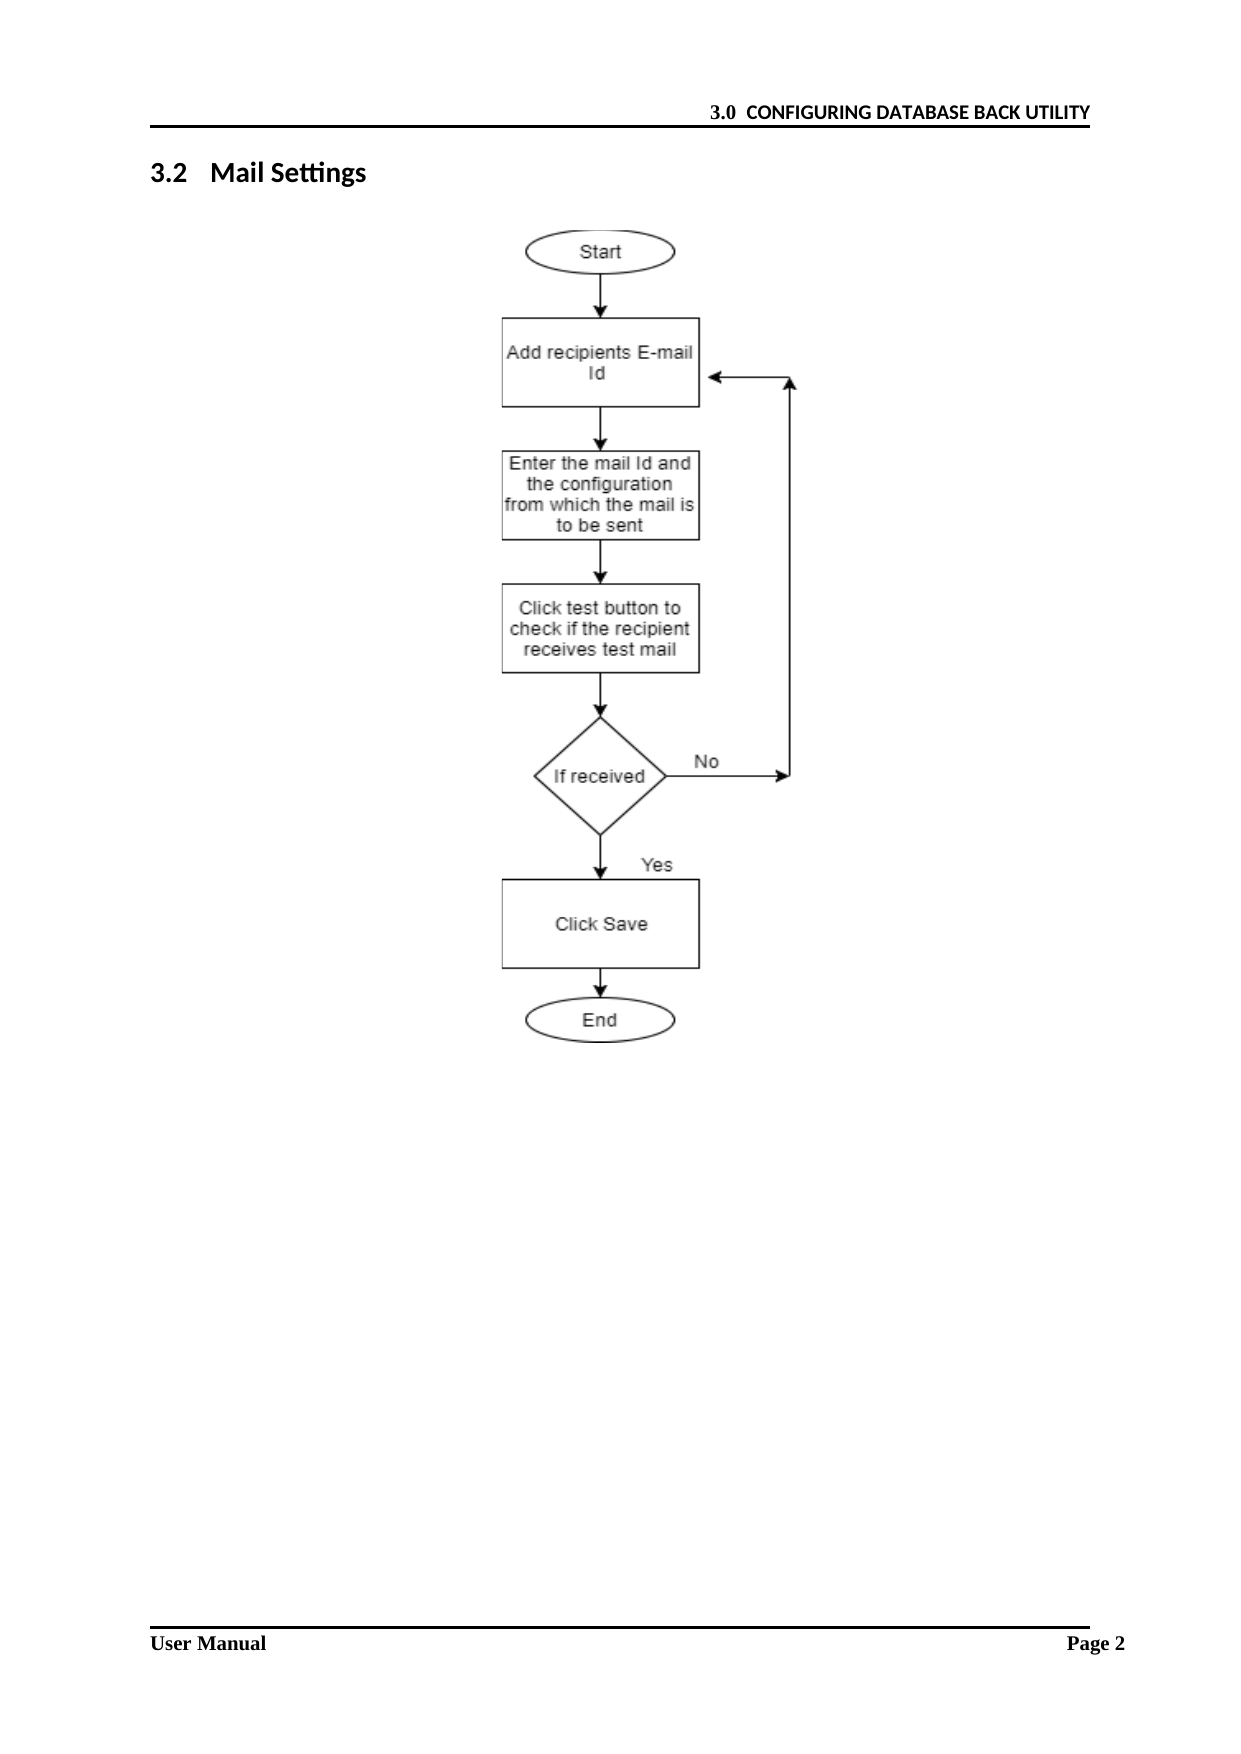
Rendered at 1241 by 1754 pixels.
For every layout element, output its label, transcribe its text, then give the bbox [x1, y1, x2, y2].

picture [501, 230, 804, 1043]
subtitle Mail Settings [150, 154, 1090, 189]
